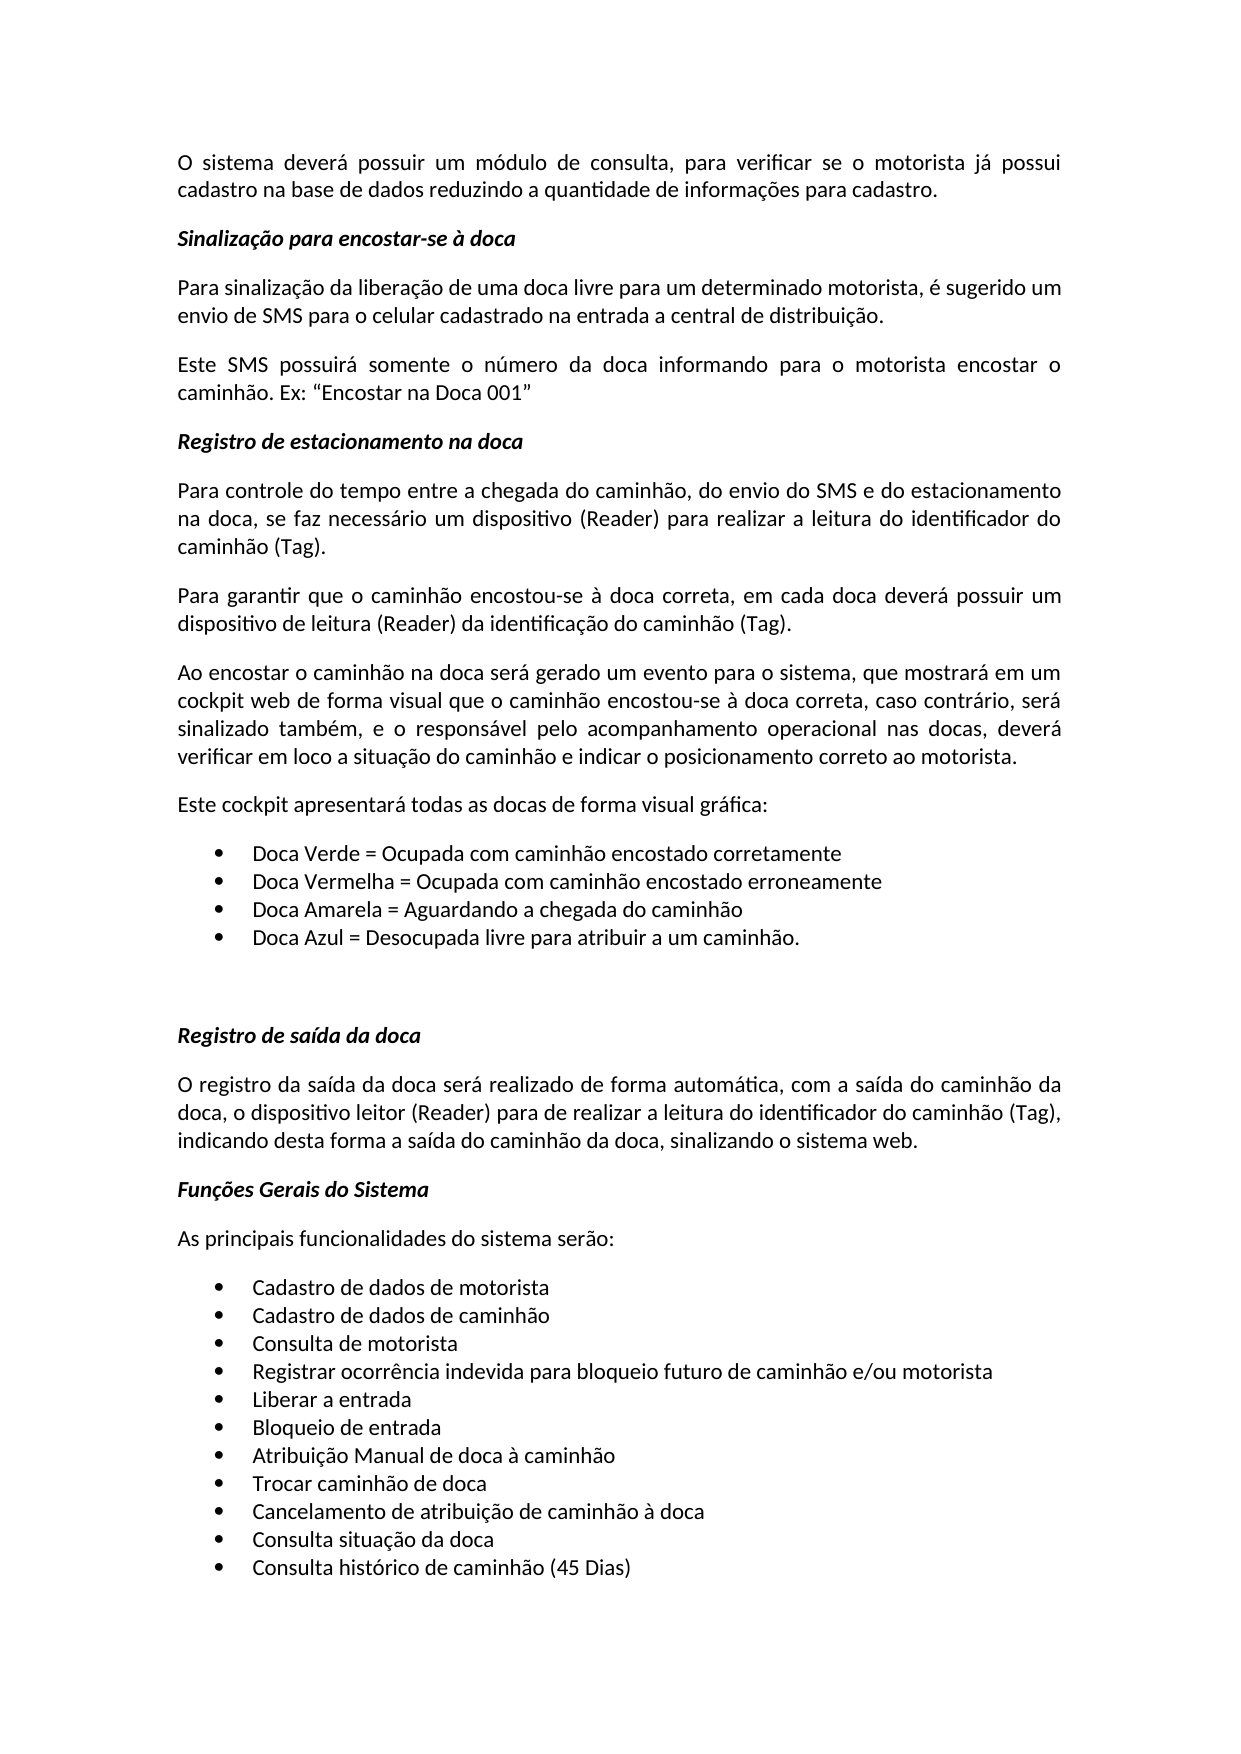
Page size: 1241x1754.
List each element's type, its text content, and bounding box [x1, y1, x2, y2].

list Liberar a entrada [215, 1385, 1063, 1413]
list Doca Verde = Ocupada com caminhão encostado corretamente [215, 839, 1063, 867]
list Doca Vermelha = Ocupada com caminhão encostado erroneamente [215, 867, 1063, 896]
list Cancelamento de atribuição de caminhão à doca [215, 1497, 1063, 1525]
text O registro da saída da doca será realizado de forma automática, com a saída do caminhão da doca, o dispositivo leitor (Reader) para de realizar a leitura do identificador do caminhão (Tag), indicando desta forma a saída do caminhão da doca, sinalizando o sistema web. [177, 1070, 1063, 1154]
text Este cockpit apresentará todas as docas de forma visual gráfica: [177, 791, 1063, 819]
list Registrar ocorrência indevida para bloqueio futuro de caminhão e/ou motorista [215, 1357, 1063, 1385]
text Para sinalização da liberação de uma doca livre para um determinado motorista, é sugerido um envio de SMS para o celular cadastrado na entrada a central de distribuição. [177, 273, 1063, 329]
text Sinalização para encostar-se à doca [177, 224, 1063, 252]
text Para garantir que o caminhão encostou-se à doca correta, em cada doca deverá possuir um dispositivo de leitura (Reader) da identificação do caminhão (Tag). [177, 581, 1063, 637]
list Cadastro de dados de caminhão [215, 1301, 1063, 1329]
text Registro de estacionamento na doca [177, 427, 1063, 455]
text O sistema deverá possuir um módulo de consulta, para verificar se o motorista já possui cadastro na base de dados reduzindo a quantidade de informações para cadastro. [177, 148, 1063, 204]
list Cadastro de dados de motorista [215, 1273, 1063, 1301]
list Consulta histórico de caminhão (45 Dias) [215, 1553, 1063, 1581]
list Bloqueio de entrada [215, 1413, 1063, 1441]
list Doca Azul = Desocupada livre para atribuir a um caminhão. [215, 923, 1063, 952]
list Atribuição Manual de doca à caminhão [215, 1441, 1063, 1469]
list Consulta situação da doca [215, 1525, 1063, 1553]
list Trocar caminhão de doca [215, 1469, 1063, 1497]
text Funções Gerais do Sistema [177, 1175, 1063, 1203]
list Consulta de motorista [215, 1329, 1063, 1357]
text Ao encostar o caminhão na doca será gerado um evento para o sistema, que mostrará em um cockpit web de forma visual que o caminhão encostou-se à doca correta, caso contrário, será sinalizado também, e o responsável pelo acompanhamento operacional nas docas, deverá verificar em loco a situação do caminhão e indicar o posicionamento correto ao motorista. [177, 658, 1063, 770]
text Para controle do tempo entre a chegada do caminhão, do envio do SMS e do estacionamento na doca, se faz necessário um dispositivo (Reader) para realizar a leitura do identificador do caminhão (Tag). [177, 476, 1063, 560]
text As principais funcionalidades do sistema serão: [177, 1224, 1063, 1252]
text Registro de saída da doca [177, 1021, 1063, 1049]
text Este SMS possuirá somente o número da doca informando para o motorista encostar o caminhão. Ex: “Encostar na Doca 001” [177, 350, 1063, 406]
list Doca Amarela = Aguardando a chegada do caminhão [215, 896, 1063, 923]
